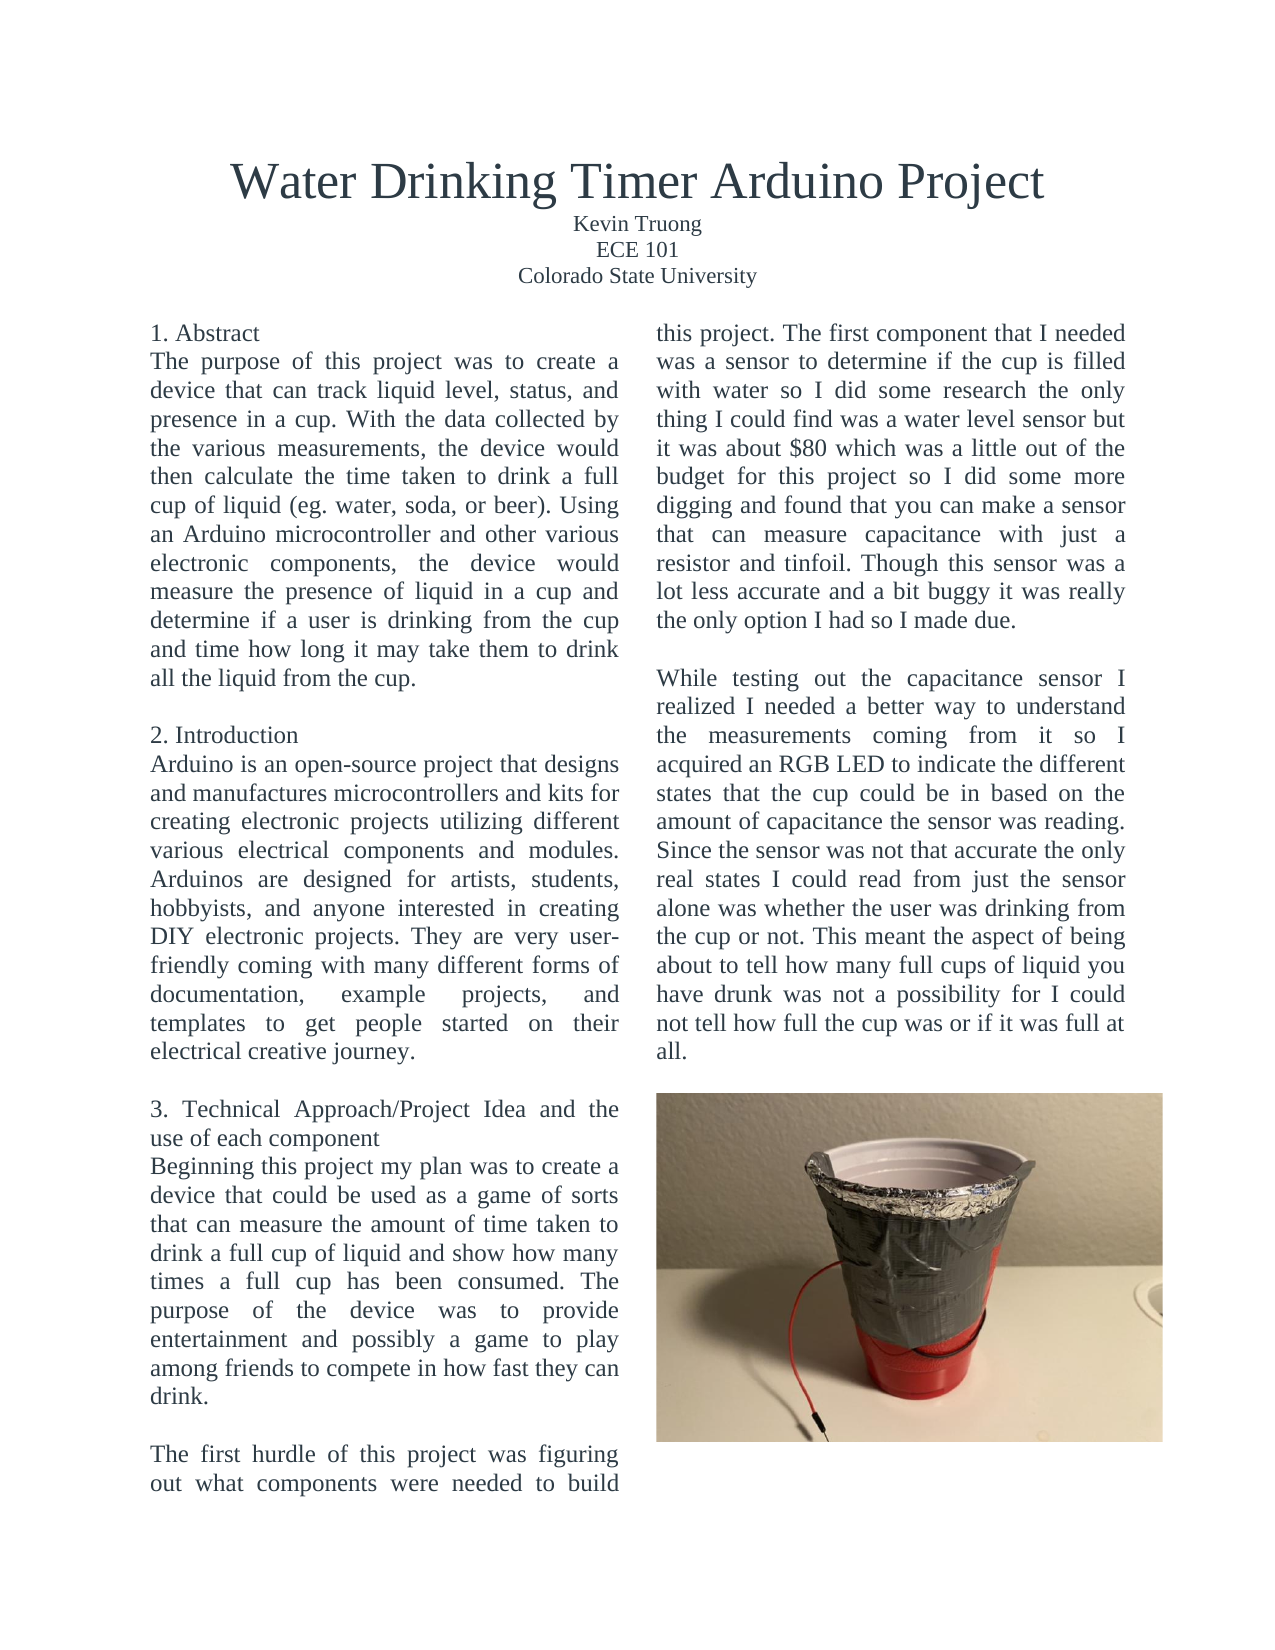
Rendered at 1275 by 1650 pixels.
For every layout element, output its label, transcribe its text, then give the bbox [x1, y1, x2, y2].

picture [656, 1093, 1163, 1442]
text ECE 101 [150, 236, 1125, 263]
text Arduino is an open-source project that designs and manufactures microcontrollers and kits for creating electronic projects utilizing different various electrical components and modules. Arduinos are designed for artists, students, hobbyists, and anyone interested in creating DIY electronic projects. They are very user-friendly coming with many different forms of documentation, example projects, and templates to get people started on their electrical creative journey. [150, 749, 619, 1065]
text 3. Technical Approach/Project Idea and the use of each component [150, 1094, 619, 1151]
text Colorado State University​​ [150, 263, 1125, 289]
text The purpose of this project was to create a device that can track liquid level, status, and presence in a cup. With the data collected by the various measurements, the device would then calculate the time taken to drink a full cup of liquid (eg. water, soda, or beer). Using an Arduino microcontroller and other various electronic components, the device would measure the presence of liquid in a cup and determine if a user is drinking from the cup and time how long it may take them to drink all the liquid from the cup. [150, 346, 619, 691]
text The first hurdle of this project was figuring out what components were needed to build this project. The first component that I needed was a sensor to determine if the cup is filled with water so I did some research the only thing I could find was a water level sensor but it was about $80 which was a little out of the budget for this project so I did some more digging and found that you can make a sensor that can measure capacitance with just a resistor and tinfoil. Though this sensor was a lot less accurate and a bit buggy it was really the only option I had so I made due. [656, 318, 1126, 634]
text 1. Abstract [150, 318, 619, 346]
text Water Drinking Timer Arduino Project [150, 150, 1125, 210]
text 2. Introduction [150, 720, 619, 749]
text While testing out the capacitance sensor I realized I needed a better way to understand the measurements coming from it so I acquired an RGB LED to indicate the different states that the cup could be in based on the amount of capacitance the sensor was reading. Since the sensor was not that accurate the only real states I could read from just the sensor alone was whether the user was drinking from the cup or not. This meant the aspect of being about to tell how many full cups of liquid you have drunk was not a possibility for I could not tell how full the cup was or if it was full at all. [656, 663, 1126, 1065]
text Kevin Truong [150, 210, 1125, 236]
text Beginning this project my plan was to create a device that could be used as a game of sorts that can measure the amount of time taken to drink a full cup of liquid and show how many times a full cup has been consumed. The purpose of the device was to provide entertainment and possibly a game to play among friends to compete in how fast they can drink. [150, 1151, 619, 1410]
